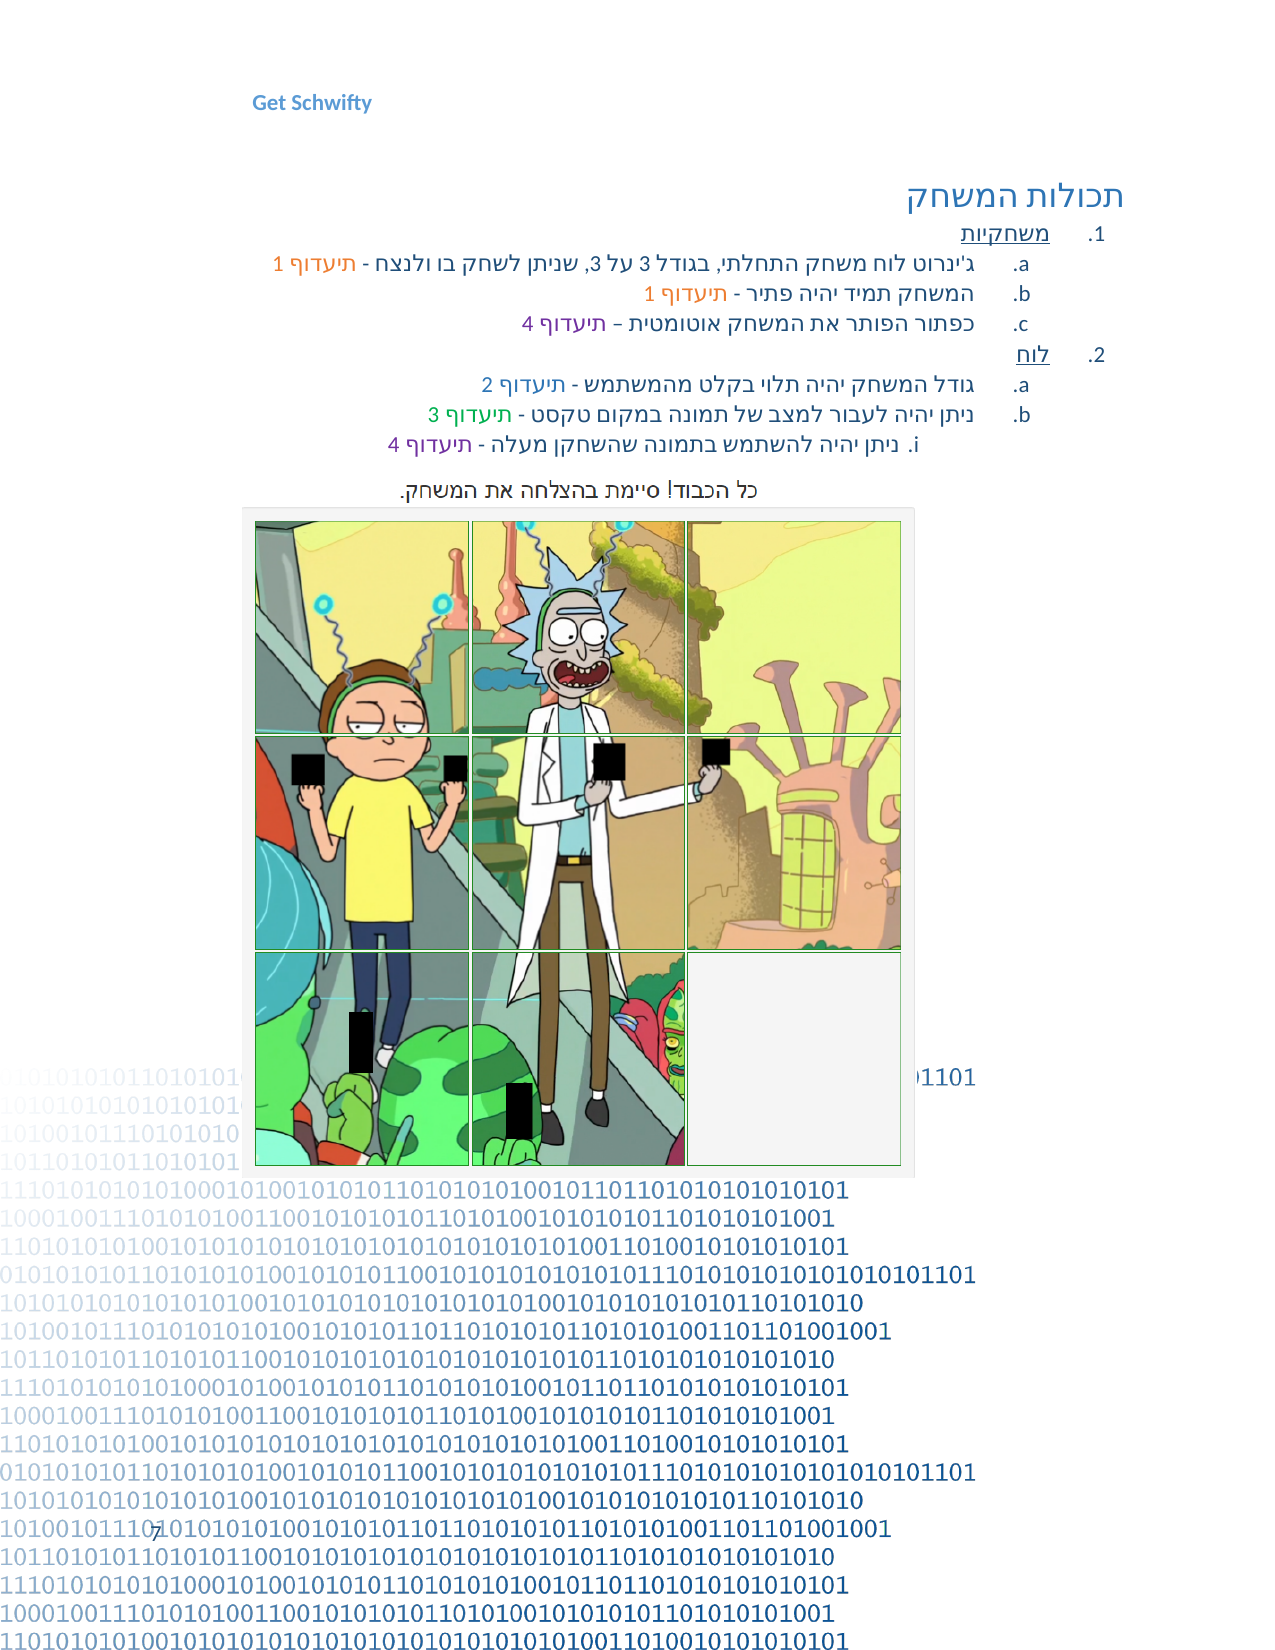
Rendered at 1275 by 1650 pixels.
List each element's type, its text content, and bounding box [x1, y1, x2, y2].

picture [0, 470, 976, 1650]
text תכולות המשחק [150, 175, 1125, 216]
list ניתן יהיה להשתמש בתמונה שהשחקן מעלה - תיעדוף 4 [150, 430, 919, 458]
list משחקיות [150, 219, 1087, 247]
list כפתור הפותר את המשחק אוטומטית – תיעדוף 4 [150, 309, 1012, 338]
list ג'ינרוט לוח משחק התחלתי, בגודל 3 על 3, שניתן לשחק בו ולנצח - תיעדוף 1 [150, 249, 1012, 277]
list ניתן יהיה לעבור למצב של תמונה במקום טקסט - תיעדוף 3 [150, 400, 1012, 428]
list לוח [150, 340, 1087, 368]
list גודל המשחק יהיה תלוי בקלט מהמשתמש - תיעדוף 2 [150, 370, 1012, 398]
list המשחק תמיד יהיה פתיר - תיעדוף 1 [150, 279, 1012, 307]
